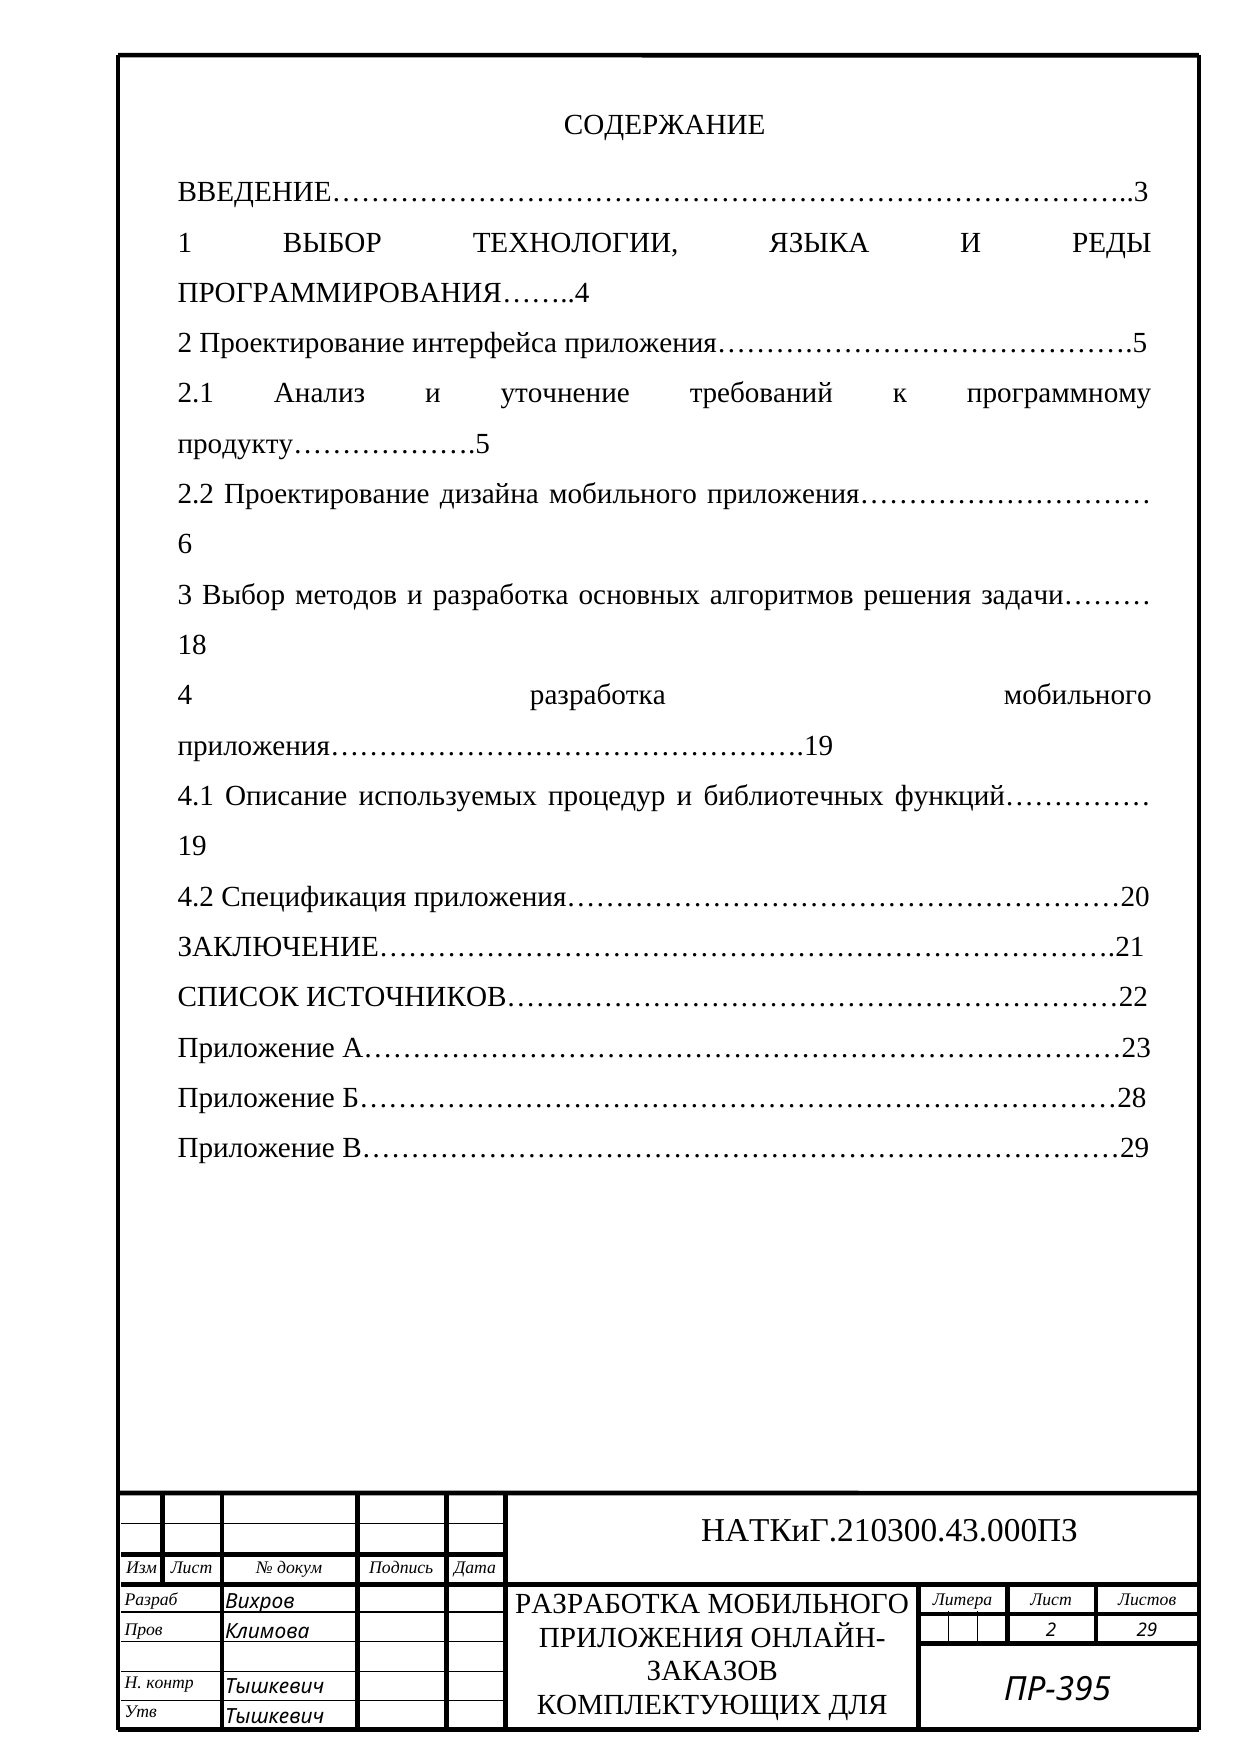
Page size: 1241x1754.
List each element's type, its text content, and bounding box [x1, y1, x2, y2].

text ВВЕДЕНИЕ………………………………………………………………………..3 [177, 174, 1152, 208]
text 4.1 Описание используемых процедур и библиотечных функций……………19 [177, 778, 1152, 862]
text ЗАКЛЮЧЕНИЕ………………………………………………………………….21 [177, 929, 1152, 963]
text 1 ВЫБОР ТЕХНОЛОГИИ, ЯЗЫКА И РЕДЫ ПРОГРАММИРОВАНИЯ……..4 [177, 225, 1152, 308]
text 3 Выбор методов и разработка основных алгоритмов решения задачи………18 [177, 577, 1152, 661]
text Приложение В……………………………………………………………………29 [177, 1130, 1152, 1164]
text Приложение А……………………………………………………………………23 [177, 1030, 1152, 1063]
text 4.2 Спецификация приложения…………………………………………………20 [177, 879, 1152, 912]
text Приложение Б……………………………………………………………………28 [177, 1080, 1152, 1113]
text 4 разработка мобильного приложения………………………………………….19 [177, 677, 1152, 761]
text 2 Проектирование интерфейса приложения…………………………………….5 [177, 325, 1152, 359]
text СОДЕРЖАНИЕ [177, 107, 1152, 141]
text 2.1 Анализ и уточнение требований к программному продукту……………….5 [177, 376, 1152, 459]
text СПИСОК ИСТОЧНИКОВ………………………………………………………22 [177, 979, 1152, 1013]
text 2.2 Проектирование дизайна мобильного приложения…………………………6 [177, 476, 1152, 560]
